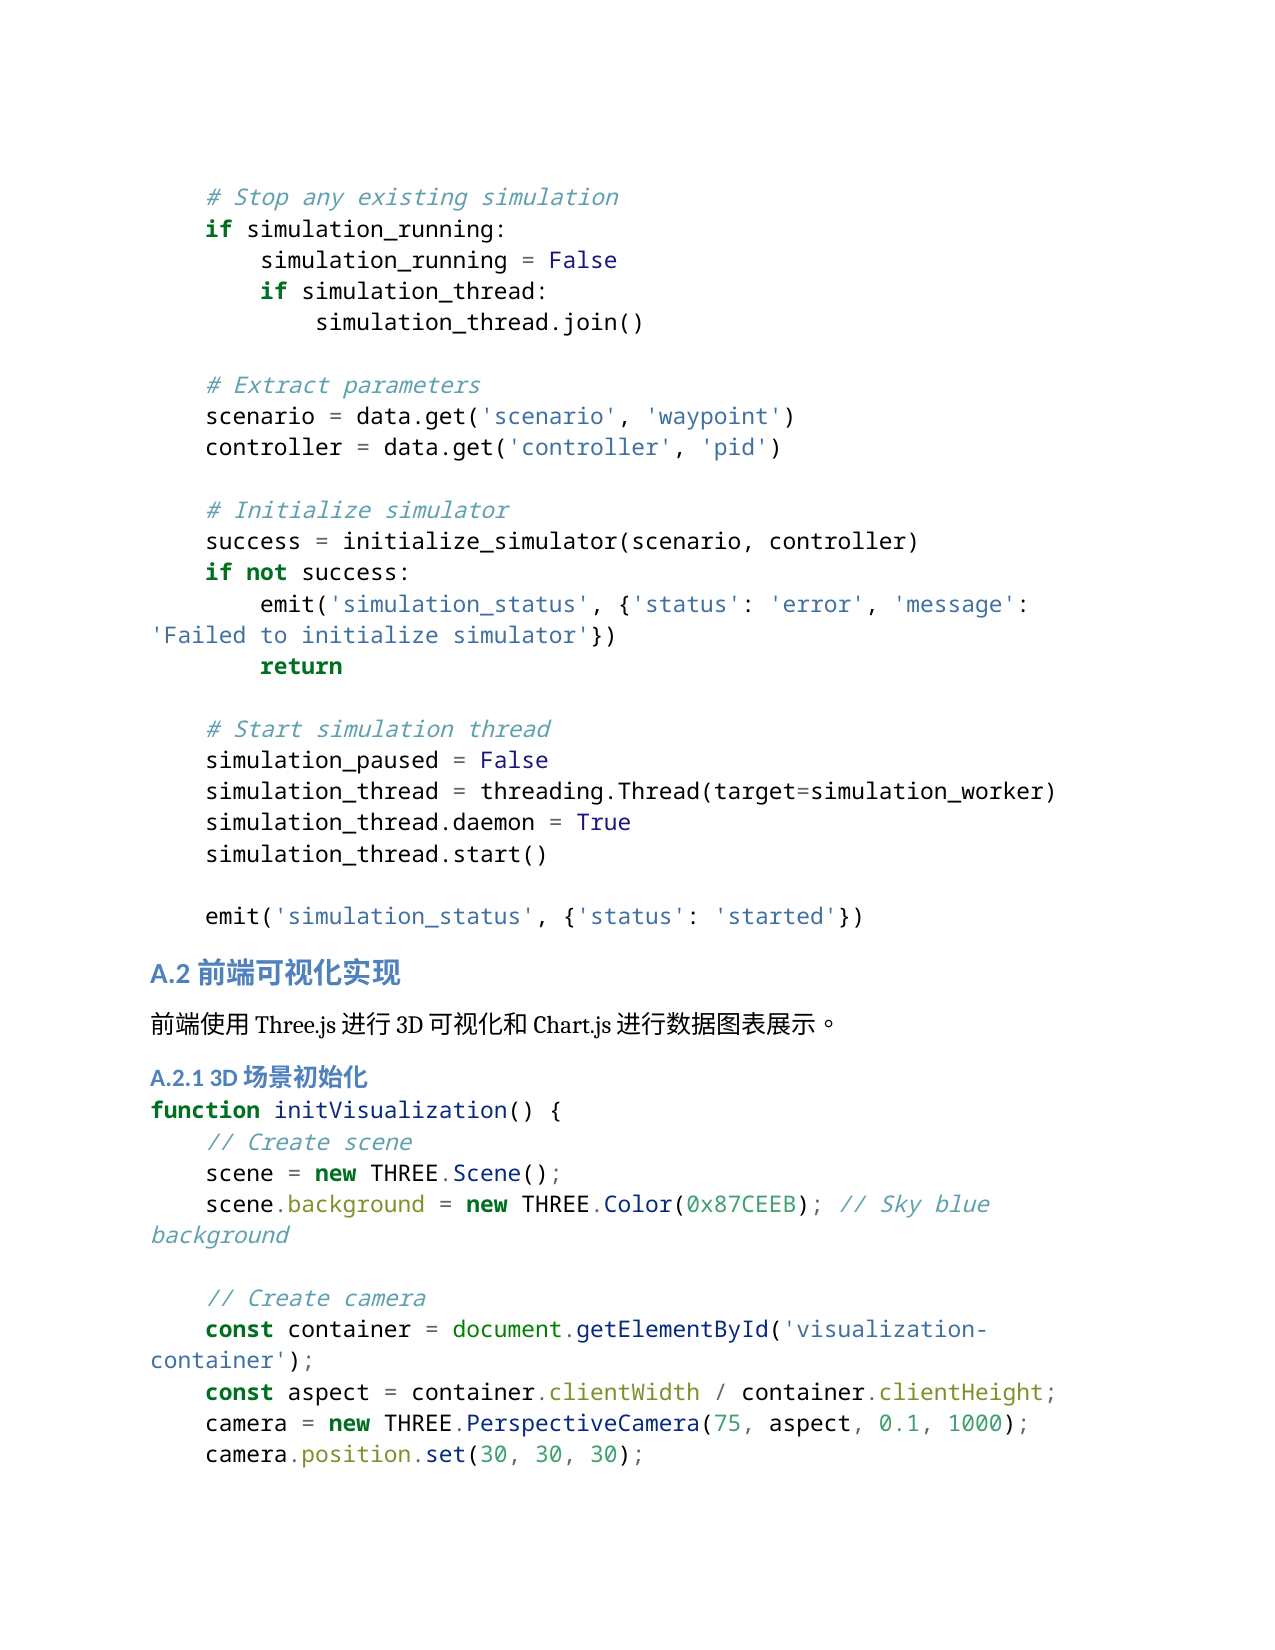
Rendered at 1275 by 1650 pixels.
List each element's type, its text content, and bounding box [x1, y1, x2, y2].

subtitle A.2 前端可视化实现 [150, 952, 1125, 992]
text 前端使用Three.js进行3D可视化和Chart.js进行数据图表展示。 [150, 1011, 1125, 1039]
subtitle A.2.1 3D场景初始化 [150, 1060, 1125, 1094]
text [150, 150, 1125, 931]
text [150, 1094, 1125, 1469]
